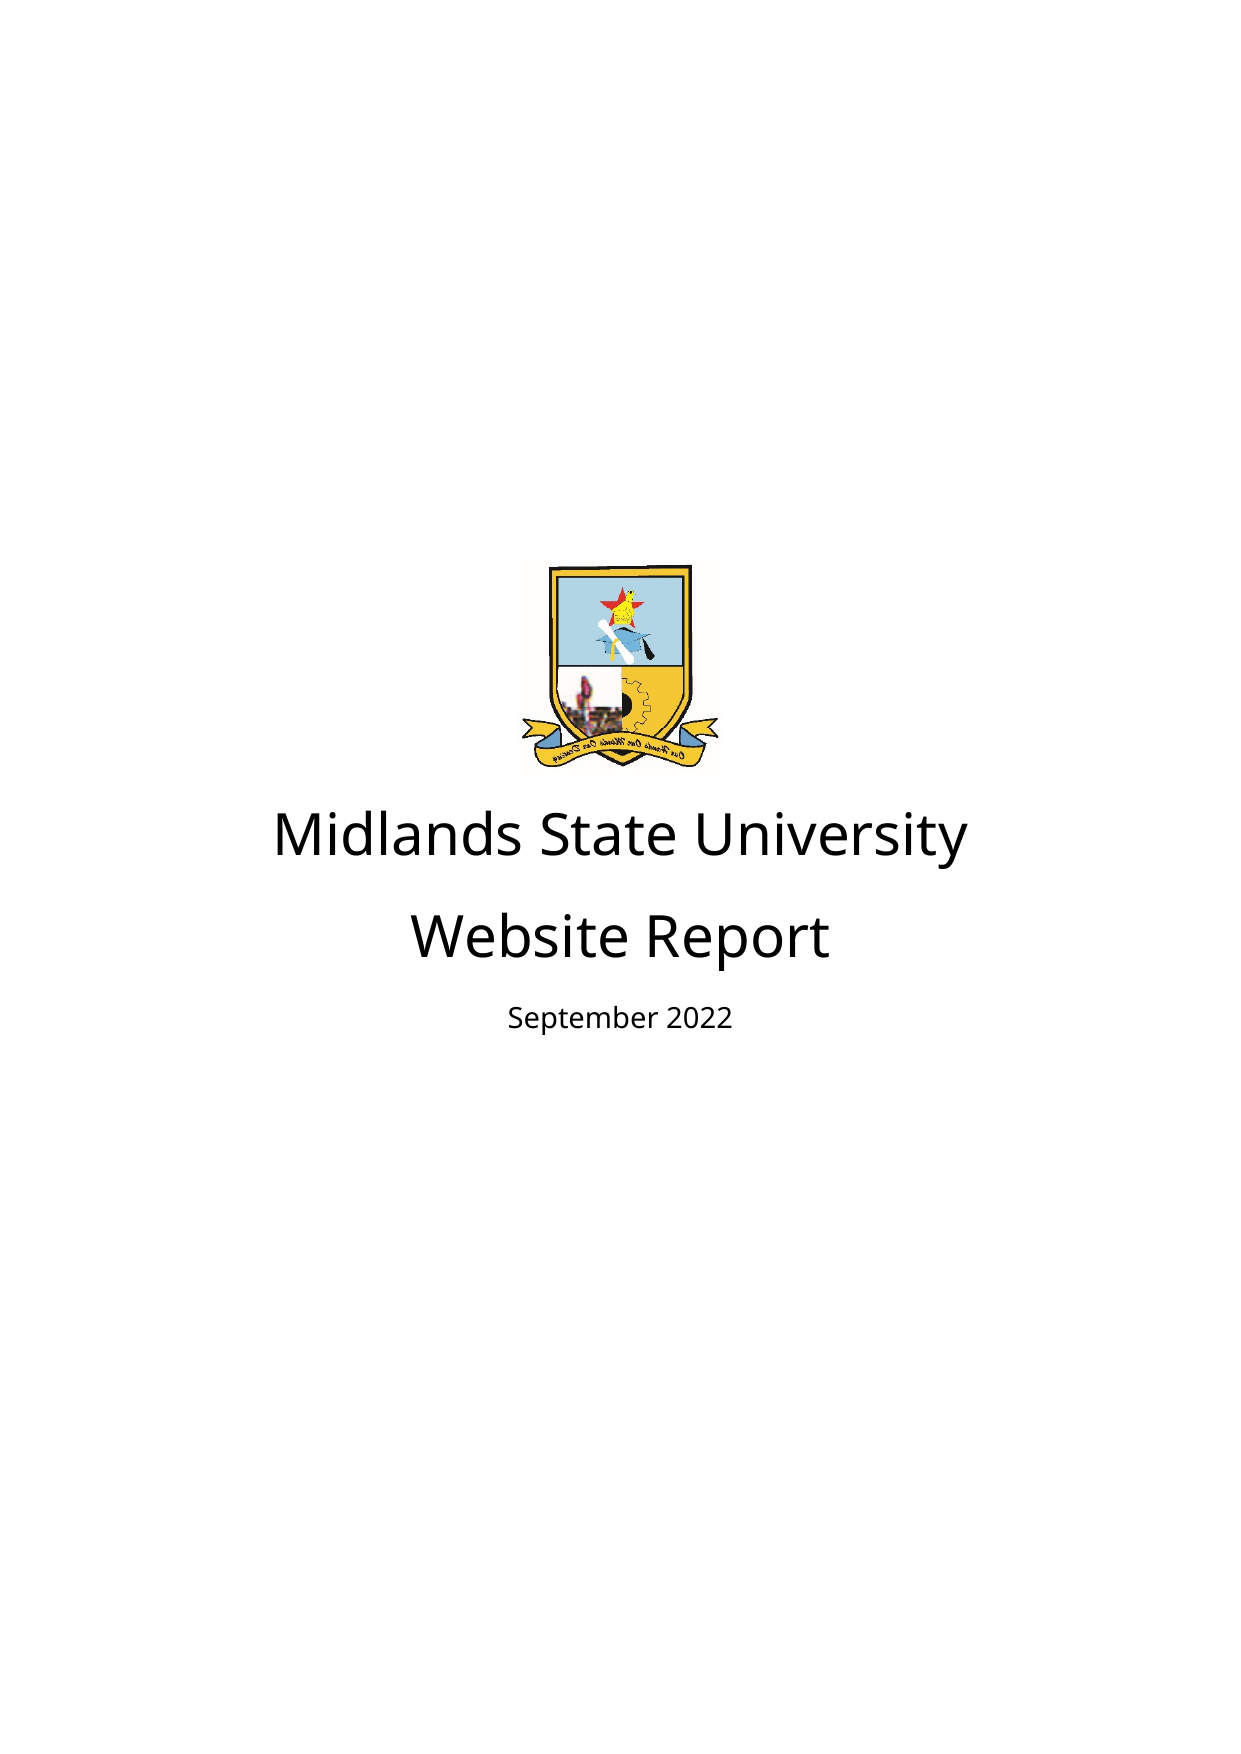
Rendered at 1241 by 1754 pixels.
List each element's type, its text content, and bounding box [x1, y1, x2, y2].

text September 2022 [150, 998, 1090, 1037]
text Website Report [150, 895, 1090, 974]
picture [516, 560, 724, 774]
text Midlands State University [150, 793, 1090, 872]
